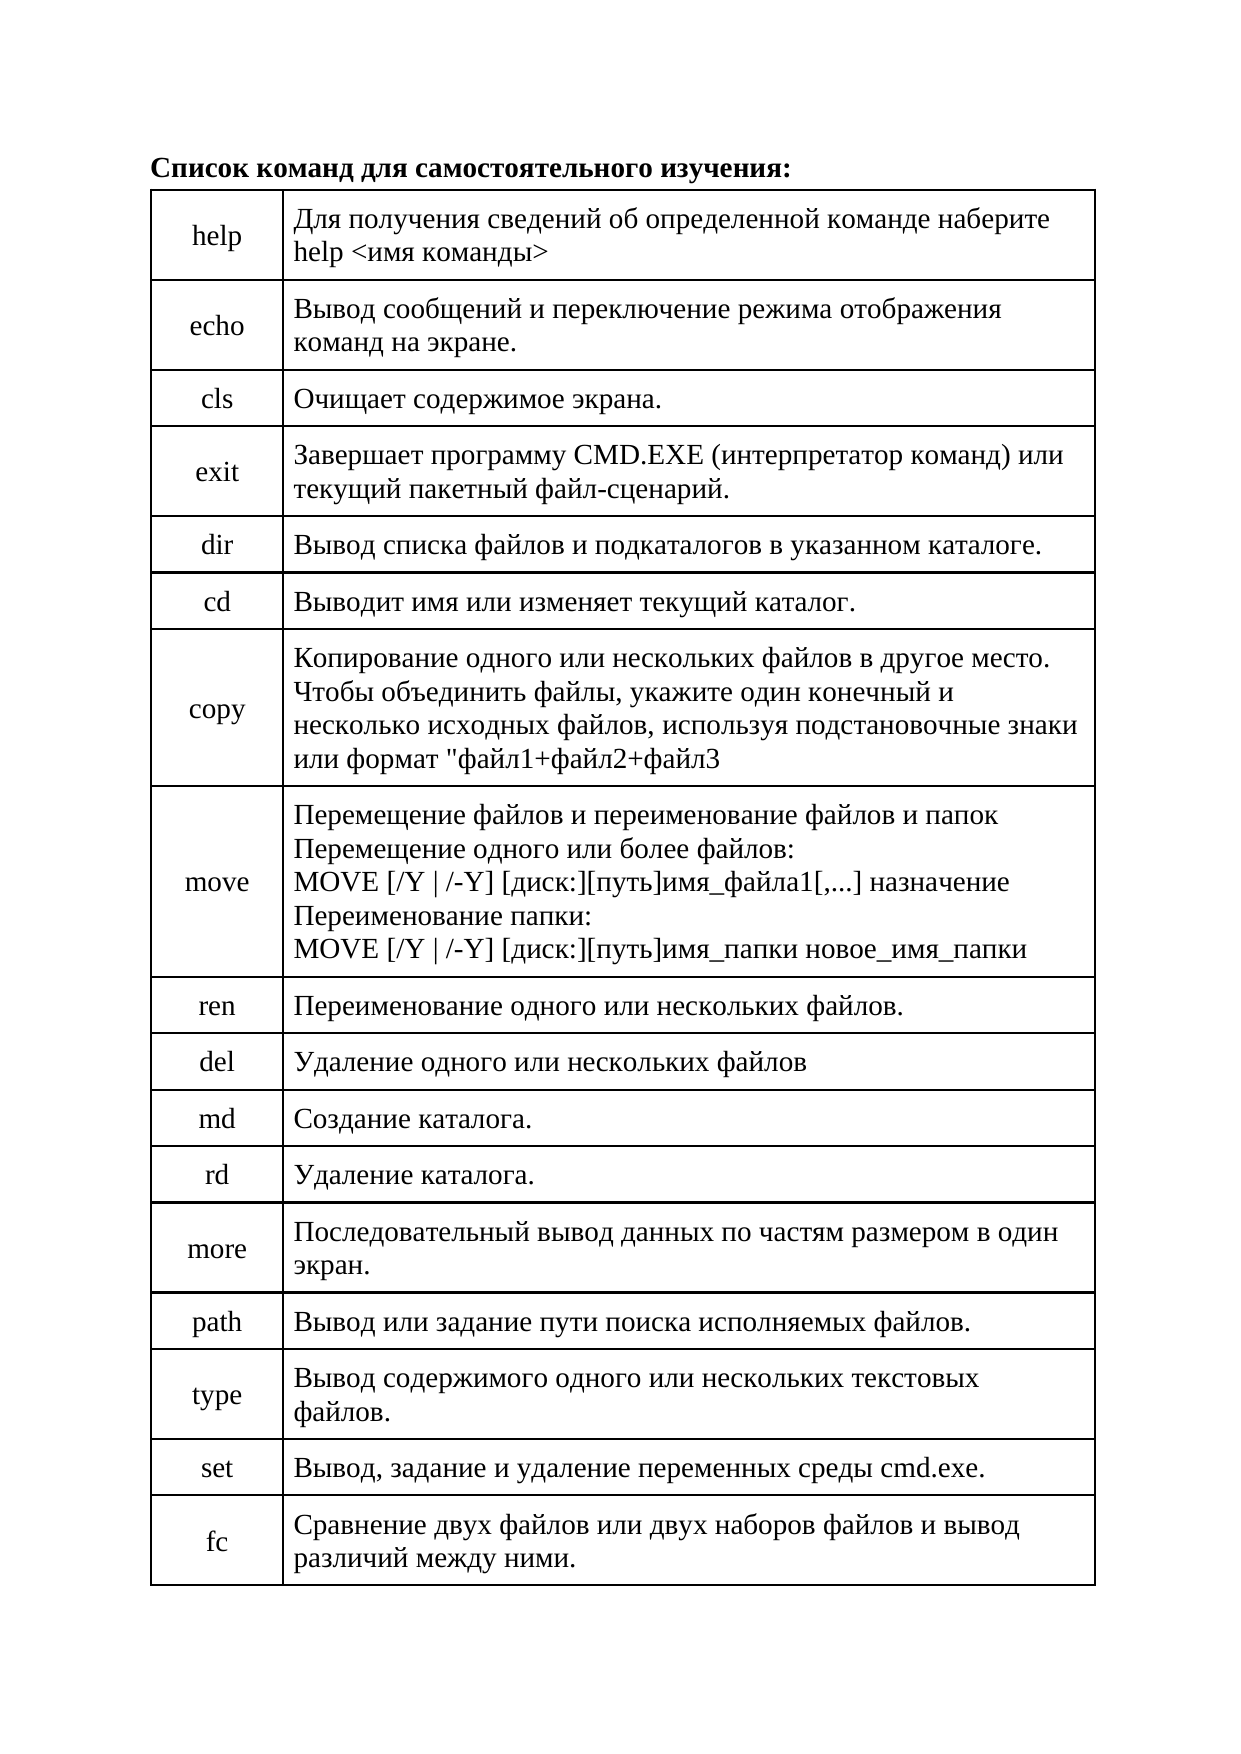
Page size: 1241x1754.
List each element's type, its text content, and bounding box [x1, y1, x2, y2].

table_cell Удаление каталога. [284, 1147, 1094, 1201]
text Список команд для самостоятельного изучения: [150, 150, 1090, 183]
table_cell rd [152, 1147, 282, 1201]
table_cell del [152, 1034, 282, 1088]
table_header help [152, 191, 282, 278]
table_cell Удаление одного или нескольких файлов [284, 1034, 1094, 1088]
table_cell path [152, 1294, 282, 1348]
table_cell Сравнение двух файлов или двух наборов файлов и вывод различий между ними. [284, 1496, 1094, 1584]
table_cell md [152, 1091, 282, 1145]
table_cell Вывод или задание пути поиска исполняемых файлов. [284, 1294, 1094, 1348]
table_cell Последовательный вывод данных по частям размером в один экран. [284, 1204, 1094, 1291]
table_cell Перемещение файлов и переименование файлов и папок Перемещение одного или более файлов: MOVE [/Y | /-Y] [диск:][путь]имя_файла1[,...] назначение Переименование папки: MOVE [/Y | /-Y] [диск:][путь]имя_папки новое_имя_папки [284, 787, 1094, 976]
table_cell cls [152, 371, 282, 425]
table_header Для получения сведений об определенной команде наберите help <имя команды> [284, 191, 1094, 278]
table_cell Создание каталога. [284, 1091, 1094, 1145]
table_cell Завершает программу CMD.EXE (интерпретатор команд) или текущий пакетный файл-сценарий. [284, 427, 1094, 515]
table_cell more [152, 1204, 282, 1291]
table_cell Вывод содержимого одного или нескольких текстовых файлов. [284, 1350, 1094, 1438]
table_cell fc [152, 1496, 282, 1584]
table_cell ren [152, 978, 282, 1032]
table_cell Копирование одного или нескольких файлов в другое место. Чтобы объединить файлы, укажите один конечный и несколько исходных файлов, используя подстановочные знаки или формат "файл1+файл2+файл3 [284, 630, 1094, 785]
table_cell Вывод сообщений и переключение режима отображения команд на экране. [284, 281, 1094, 368]
table_cell set [152, 1440, 282, 1494]
table_cell Очищает содержимое экрана. [284, 371, 1094, 425]
table_cell copy [152, 630, 282, 785]
table_cell exit [152, 427, 282, 515]
table_cell Вывод списка файлов и подкаталогов в указанном каталоге. [284, 517, 1094, 571]
table_cell cd [152, 574, 282, 628]
table_cell Вывод, задание и удаление переменных среды cmd.exe. [284, 1440, 1094, 1494]
table_cell Выводит имя или изменяет текущий каталог. [284, 574, 1094, 628]
table_cell move [152, 787, 282, 976]
table_cell type [152, 1350, 282, 1438]
table_cell Переименование одного или нескольких файлов. [284, 978, 1094, 1032]
table_cell echo [152, 281, 282, 368]
table_cell dir [152, 517, 282, 571]
